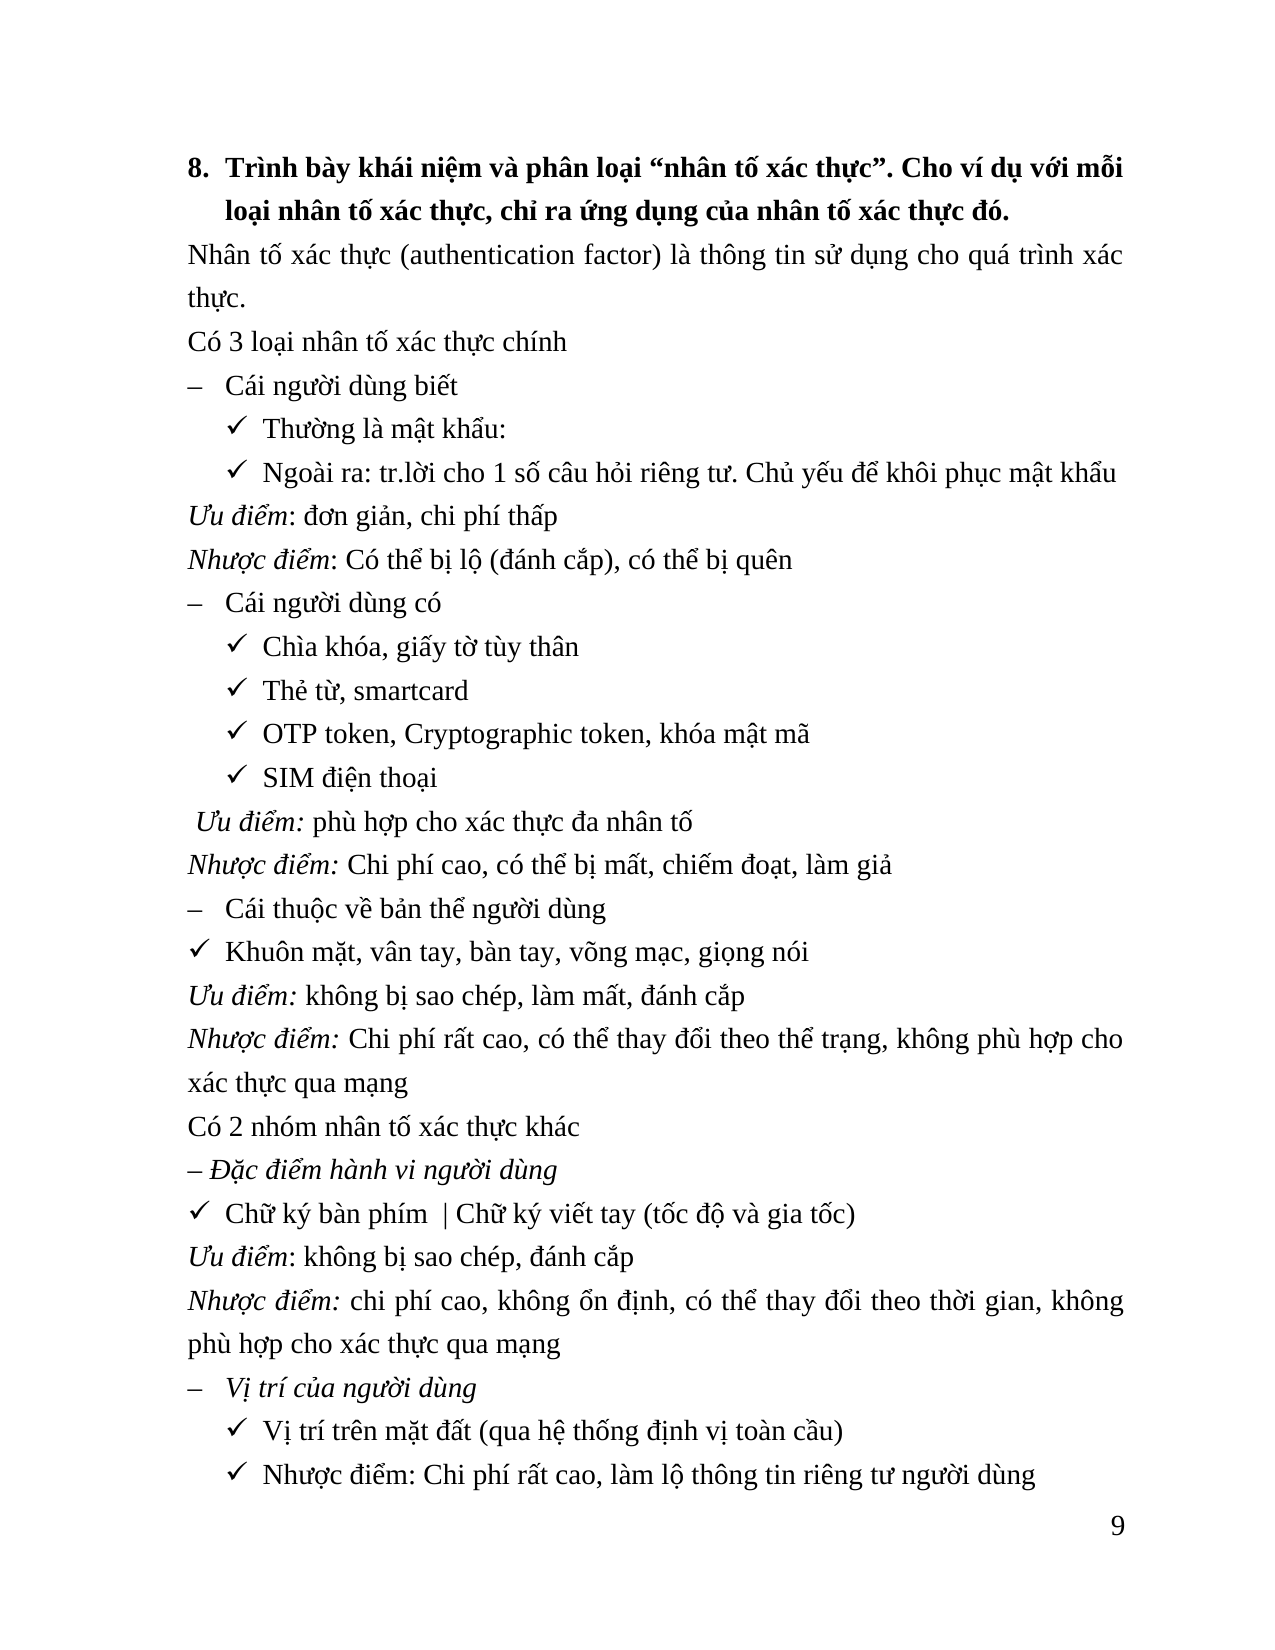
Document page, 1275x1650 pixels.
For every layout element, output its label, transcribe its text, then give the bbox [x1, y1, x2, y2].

list Thẻ từ, smartcard [225, 673, 1125, 706]
list Vị trí của người dùng [187, 1370, 1125, 1403]
list Chìa khóa, giấy tờ tùy thân [225, 629, 1125, 663]
list Chữ ký bàn phím | Chữ ký viết tay (tốc độ và gia tốc) [187, 1196, 1125, 1229]
text Ưu điểm: không bị sao chép, đánh cắp [187, 1239, 1125, 1273]
text Có 2 nhóm nhân tố xác thực khác [187, 1109, 1125, 1142]
list OTP token, Cryptographic token, khóa mật mã [225, 716, 1125, 750]
text Có 3 loại nhân tố xác thực chính [187, 324, 1125, 358]
list Trình bày khái niệm và phân loại “nhân tố xác thực”. Cho ví dụ với mỗi loại nhân tố xác thực, chỉ ra ứng dụng của nhân tố xác thực đó. [187, 150, 1125, 227]
list Nhược điểm: Chi phí rất cao, làm lộ thông tin riêng tư người dùng [225, 1457, 1125, 1491]
text Nhân tố xác thực (authentication factor) là thông tin sử dụng cho quá trình xác thực. [187, 237, 1125, 314]
text Nhược điểm: Chi phí cao, có thể bị mất, chiếm đoạt, làm giả [187, 847, 1125, 881]
list Cái thuộc về bản thể người dùng [187, 891, 1125, 924]
text Nhược điểm: chi phí cao, không ổn định, có thể thay đổi theo thời gian, không phù hợp cho xác thực qua mạng [187, 1283, 1125, 1360]
text – Đặc điểm hành vi người dùng [187, 1152, 1125, 1186]
list Cái người dùng có [187, 586, 1125, 619]
text Ưu điểm: đơn giản, chi phí thấp [150, 498, 1125, 532]
text Nhược điểm: Có thể bị lộ (đánh cắp), có thể bị quên [150, 542, 1125, 576]
list Vị trí trên mặt đất (qua hệ thống định vị toàn cầu) [225, 1413, 1125, 1447]
list Khuôn mặt, vân tay, bàn tay, võng mạc, giọng nói [187, 934, 1125, 968]
text Nhược điểm: Chi phí rất cao, có thể thay đổi theo thể trạng, không phù hợp cho xác thực qua mạng [187, 1022, 1125, 1099]
text Ưu điểm: không bị sao chép, làm mất, đánh cắp [187, 978, 1125, 1012]
list Cái người dùng biết [187, 368, 1125, 401]
list SIM điện thoại [225, 760, 1125, 794]
list Ngoài ra: tr.lời cho 1 số câu hỏi riêng tư. Chủ yếu để khôi phục mật khẩu [225, 455, 1125, 488]
text Ưu điểm: phù hợp cho xác thực đa nhân tố [187, 804, 1125, 837]
list Thường là mật khẩu: [225, 411, 1125, 445]
